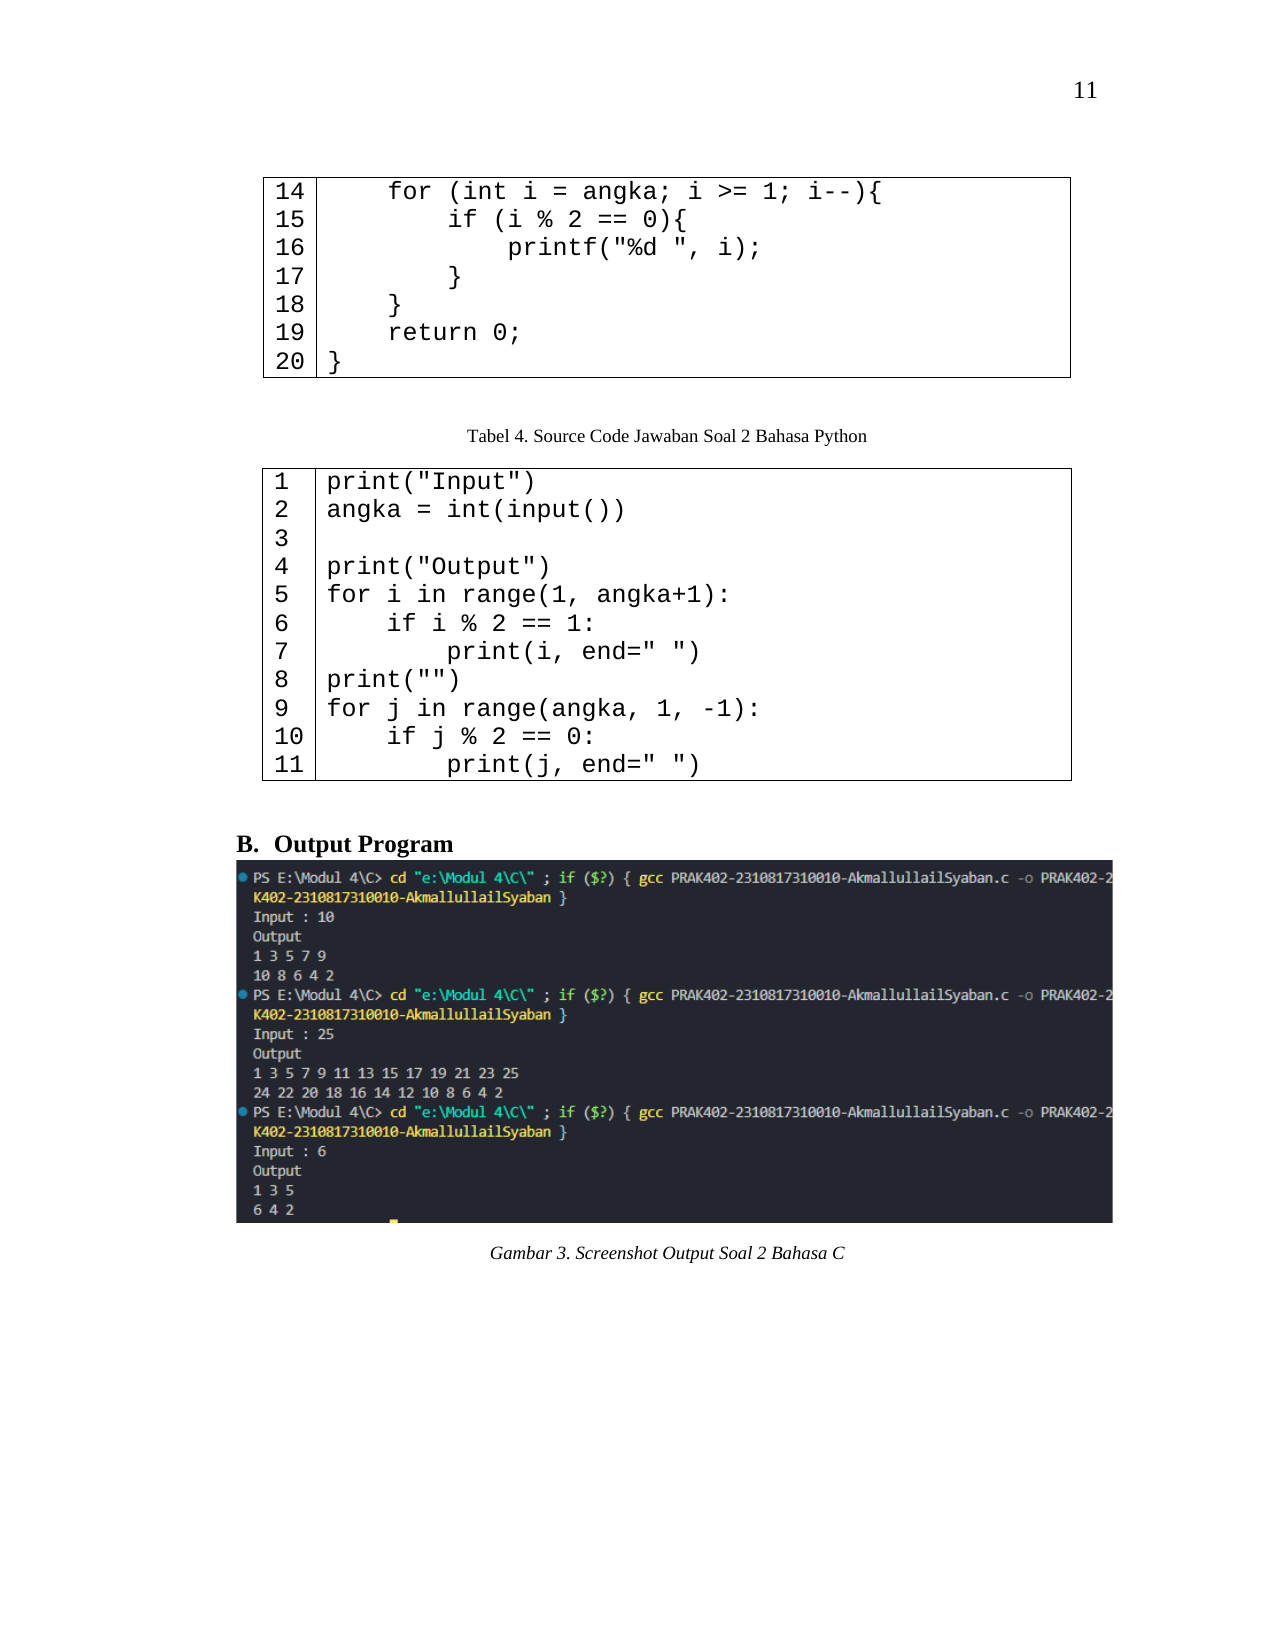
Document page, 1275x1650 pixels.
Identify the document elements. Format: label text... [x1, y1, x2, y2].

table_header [317, 178, 1070, 377]
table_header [264, 178, 316, 377]
picture [236, 860, 1113, 1223]
subtitle Output Program [236, 829, 1098, 858]
text Tabel 4. Source Code Jawaban Soal 2 Bahasa Python [236, 425, 1098, 447]
table_header 1 2 3 4 5 6 7 8 9 10 11 [263, 469, 315, 780]
table_header print("Input") angka = int(input()) print("Output") for i in range(1, angka+1): if i % 2 == 1: print(i, end=" ") print("") for j in range(angka, 1, -1): if j % 2 == 0: print(j, end=" ") [316, 469, 1071, 780]
